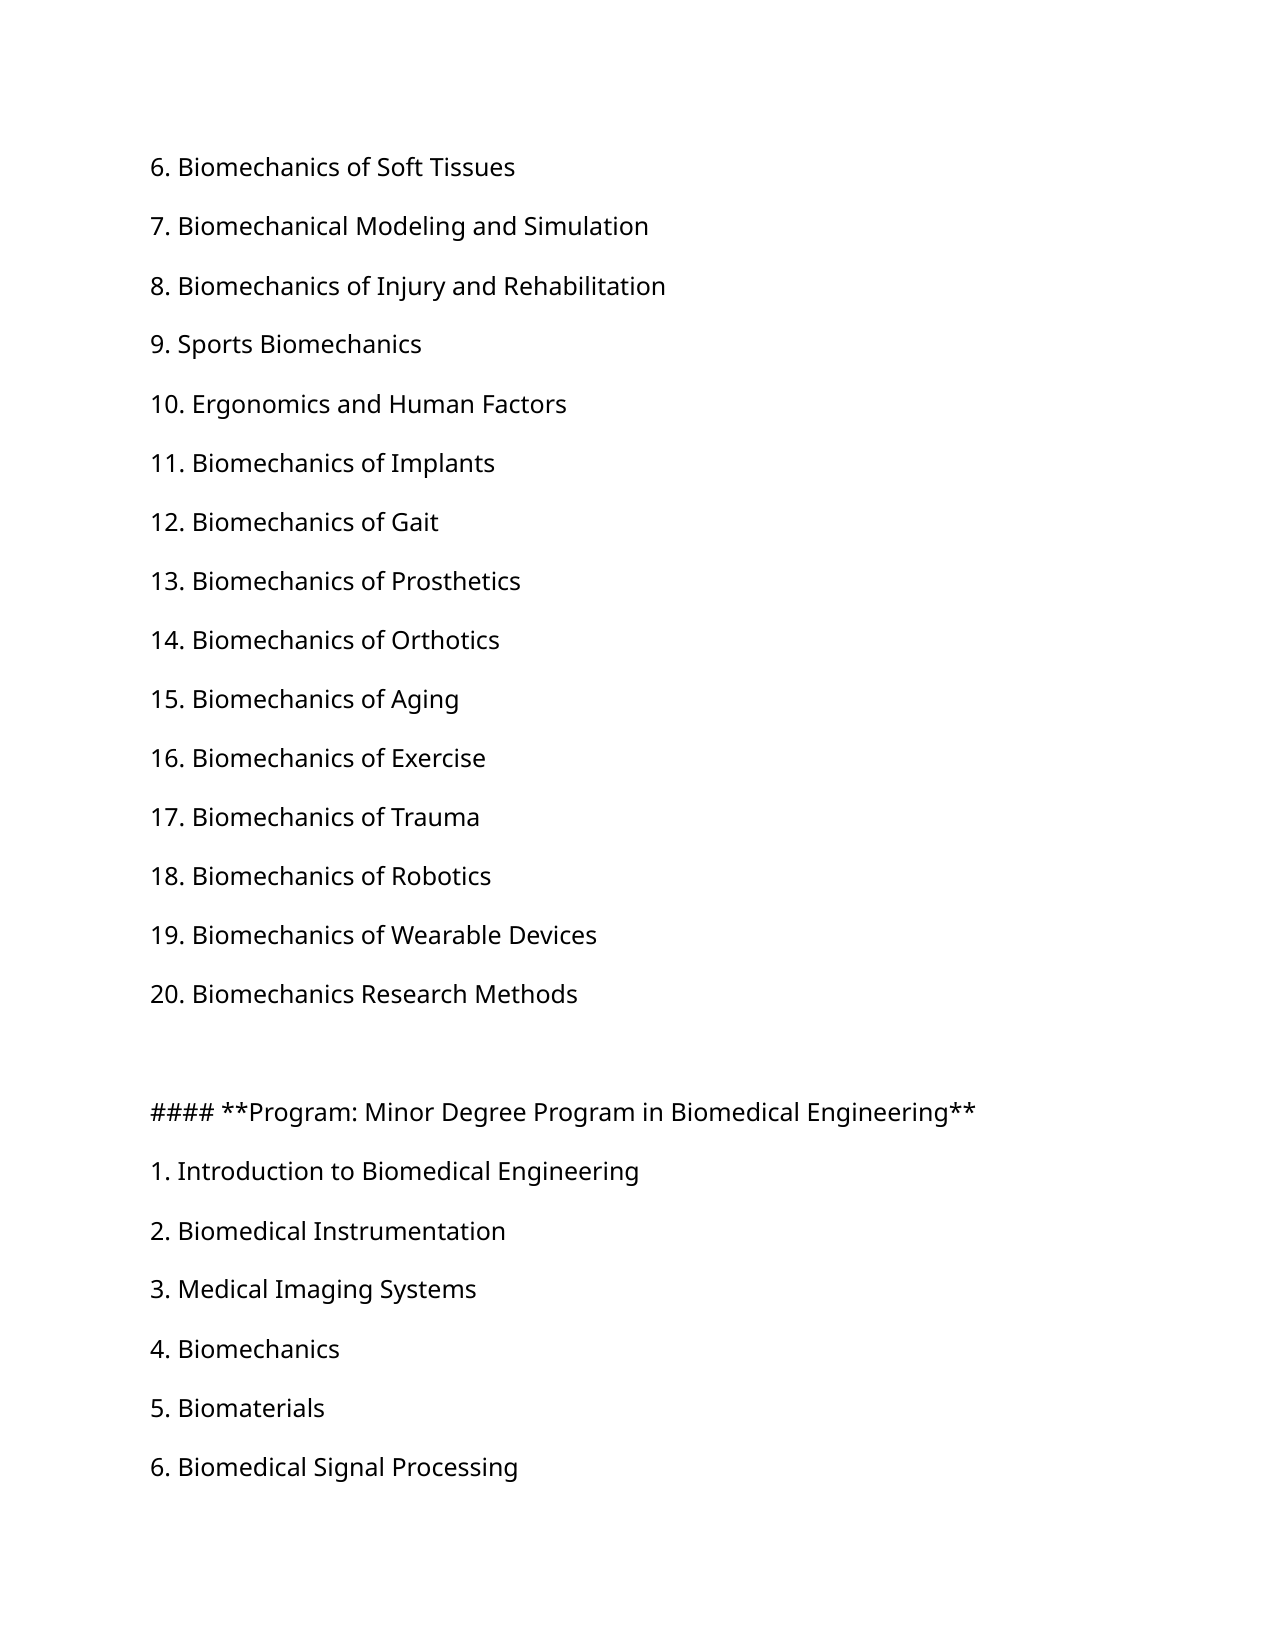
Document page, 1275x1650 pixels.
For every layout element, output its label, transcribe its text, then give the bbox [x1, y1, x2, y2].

text 10. Ergonomics and Human Factors [150, 386, 1125, 420]
text 8. Biomechanics of Injury and Rehabilitation [150, 268, 1125, 302]
text 20. Biomechanics Research Methods [150, 977, 1125, 1011]
text 17. Biomechanics of Trauma [150, 800, 1125, 834]
text 9. Sports Biomechanics [150, 327, 1125, 361]
text 12. Biomechanics of Gait [150, 504, 1125, 538]
text 6. Biomedical Signal Processing [150, 1449, 1125, 1483]
text 18. Biomechanics of Robotics [150, 859, 1125, 893]
text 3. Medical Imaging Systems [150, 1272, 1125, 1306]
text 6. Biomechanics of Soft Tissues [150, 150, 1125, 184]
text 2. Biomedical Instrumentation [150, 1213, 1125, 1247]
text 11. Biomechanics of Implants [150, 445, 1125, 479]
text 15. Biomechanics of Aging [150, 682, 1125, 716]
text #### **Program: Minor Degree Program in Biomedical Engineering** [150, 1095, 1125, 1129]
text 4. Biomechanics [150, 1331, 1125, 1365]
text 16. Biomechanics of Exercise [150, 741, 1125, 775]
text 14. Biomechanics of Orthotics [150, 622, 1125, 657]
text 13. Biomechanics of Prosthetics [150, 563, 1125, 597]
text 5. Biomaterials [150, 1390, 1125, 1424]
text 19. Biomechanics of Wearable Devices [150, 918, 1125, 952]
text 7. Biomechanical Modeling and Simulation [150, 209, 1125, 243]
text 1. Introduction to Biomedical Engineering [150, 1154, 1125, 1188]
